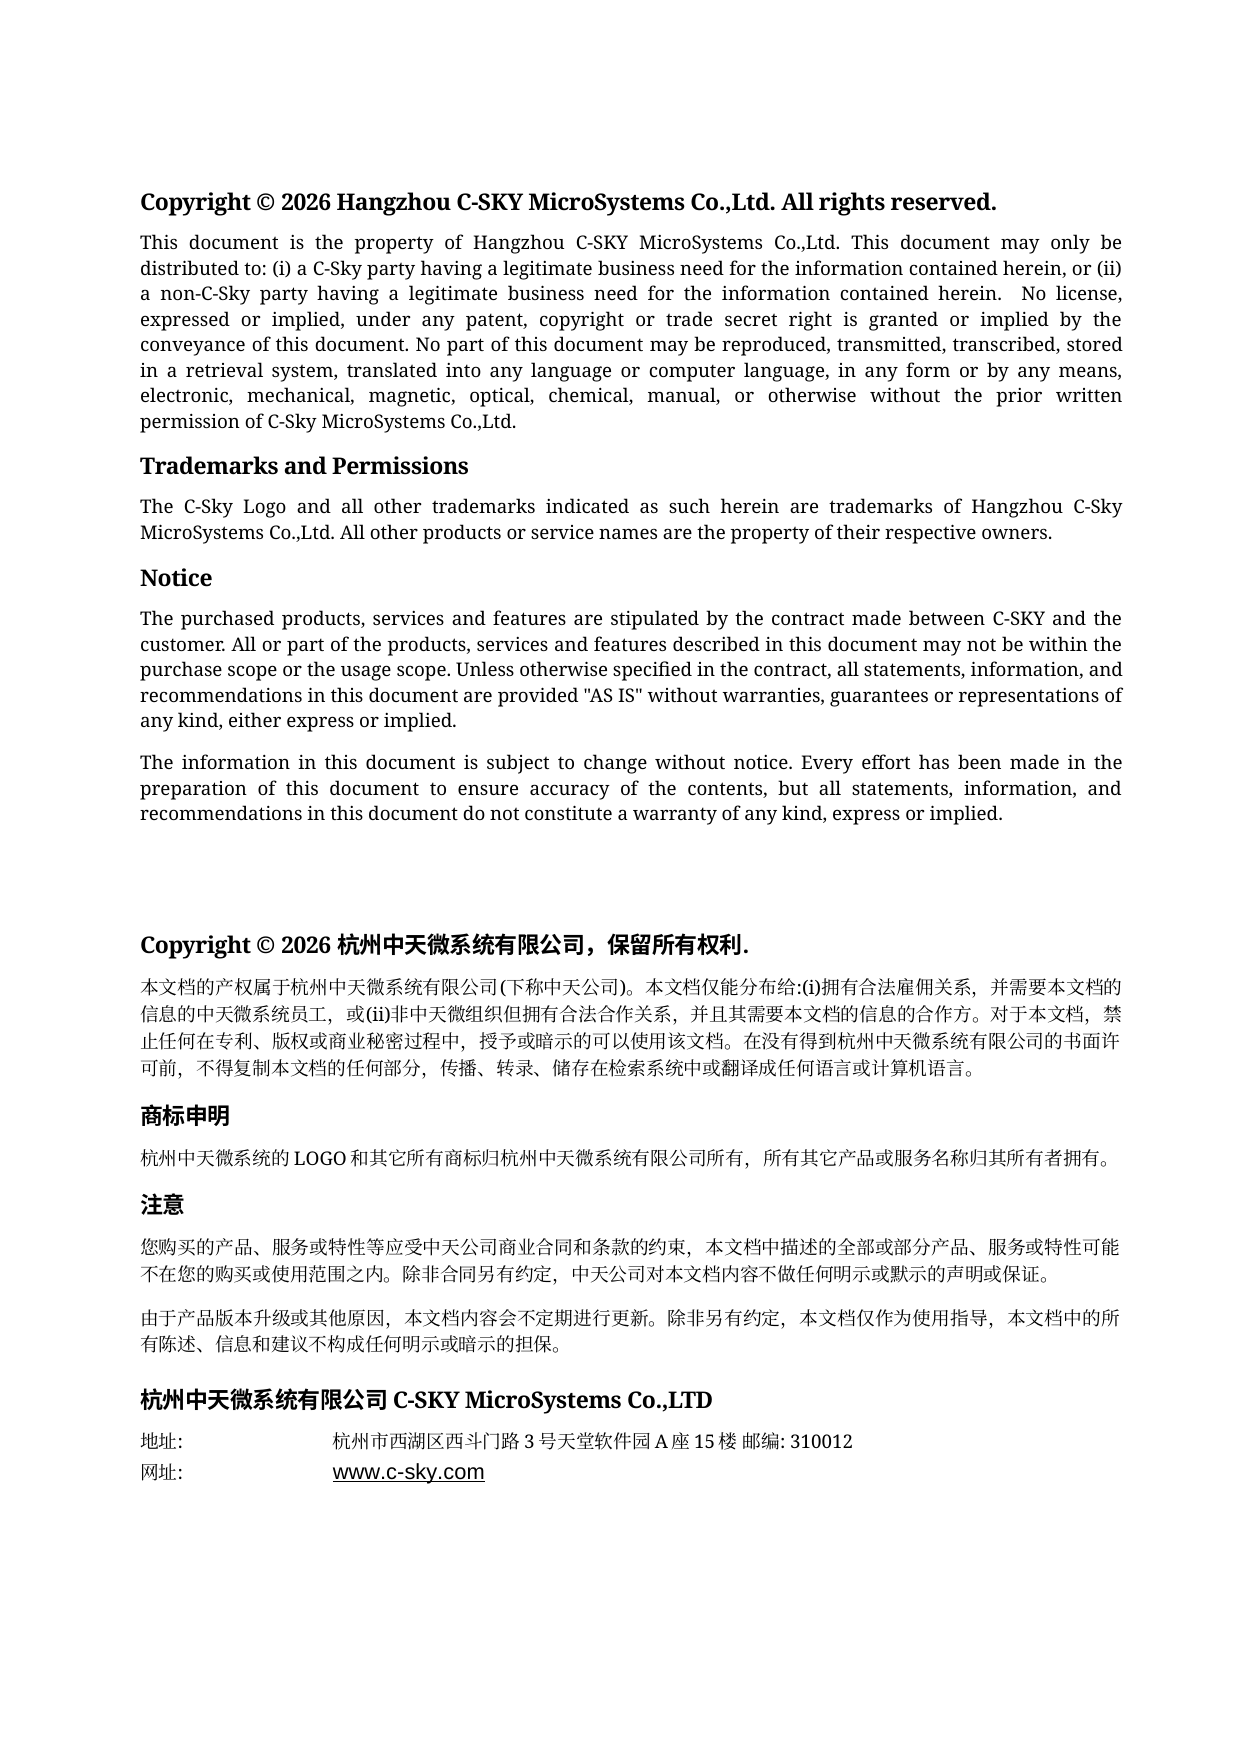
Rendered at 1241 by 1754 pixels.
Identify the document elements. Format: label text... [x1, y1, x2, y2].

table_cell 网址: [129, 1456, 321, 1487]
table_cell 地址: [129, 1424, 321, 1456]
table_header Copyright © 2018 Hangzhou C-SKY MicroSystems Co.,Ltd. All rights reserved. This document is the property of Hangzhou C-SKY MicroSystems Co.,Ltd. This document may only be distributed to: (i) a C-Sky party having a legitimate business need for the information contained herein, or (ii) a non-C-Sky party having a legitimate business need for the information contained herein. No license, expressed or implied, under any patent, copyright or trade secret right is granted or implied by the conveyance of this document. No part of this document may be reproduced, transmitted, transcribed, stored in a retrieval system, translated into any language or computer language, in any form or by any means, electronic, mechanical, magnetic, optical, chemical, manual, or otherwise without the prior written permission of C-Sky MicroSystems Co.,Ltd. Trademarks and Permissions The C-Sky Logo and all other trademarks indicated as such herein are trademarks of Hangzhou C-Sky MicroSystems Co.,Ltd. All other products or service names are the property of their respective owners. Notice The purchased products, services and features are stipulated by the contract made between C-SKY and the customer. All or part of the products, services and features described in this document may not be within the purchase scope or the usage scope. Unless otherwise specified in the contract, all statements, information, and recommendations in this document are provided "AS IS" without warranties, guarantees or representations of any kind, either express or implied. The information in this document is subject to change without notice. Every effort has been made in the preparation of this document to ensure accuracy of the contents, but all statements, information, and recommendations in this document do not constitute a warranty of any kind, express or implied. Copyright © 2018 杭州中天微系统有限公司，保留所有权利. 本文档的产权属于杭州中天微系统有限公司(下称中天公司)。本文档仅能分布给:(i)拥有合法雇佣关系，并需要本文档的信息的中天微系统员工，或(ii)非中天微组织但拥有合法合作关系，并且其需要本文档的信息的合作方。对于本文档，禁止任何在专利、版权或商业秘密过程中，授予或暗示的可以使用该文档。在没有得到杭州中天微系统有限公司的书面许可前，不得复制本文档的任何部分，传播、转录、储存在检索系统中或翻译成任何语言或计算机语言。 商标申明 杭州中天微系统的LOGO和其它所有商标归杭州中天微系统有限公司所有，所有其它产品或服务名称归其所有者拥有。 注意 您购买的产品、服务或特性等应受中天公司商业合同和条款的约束，本文档中描述的全部或部分产品、服务或特性可能不在您的购买或使用范围之内。除非合同另有约定，中天公司对本文档内容不做任何明示或默示的声明或保证。 由于产品版本升级或其他原因，本文档内容会不定期进行更新。除非另有约定，本文档仅作为使用指导，本文档中的所有陈述、信息和建议不构成任何明示或暗示的担保。 [129, 177, 1135, 1374]
table_cell 杭州市西湖区西斗门路3号天堂软件园A座15楼 邮编: 310012 [321, 1424, 1135, 1456]
table_cell www.c-sky.com [321, 1456, 1135, 1487]
table_cell 杭州中天微系统有限公司 C-SKY MicroSystems Co.,LTD [129, 1374, 1135, 1424]
